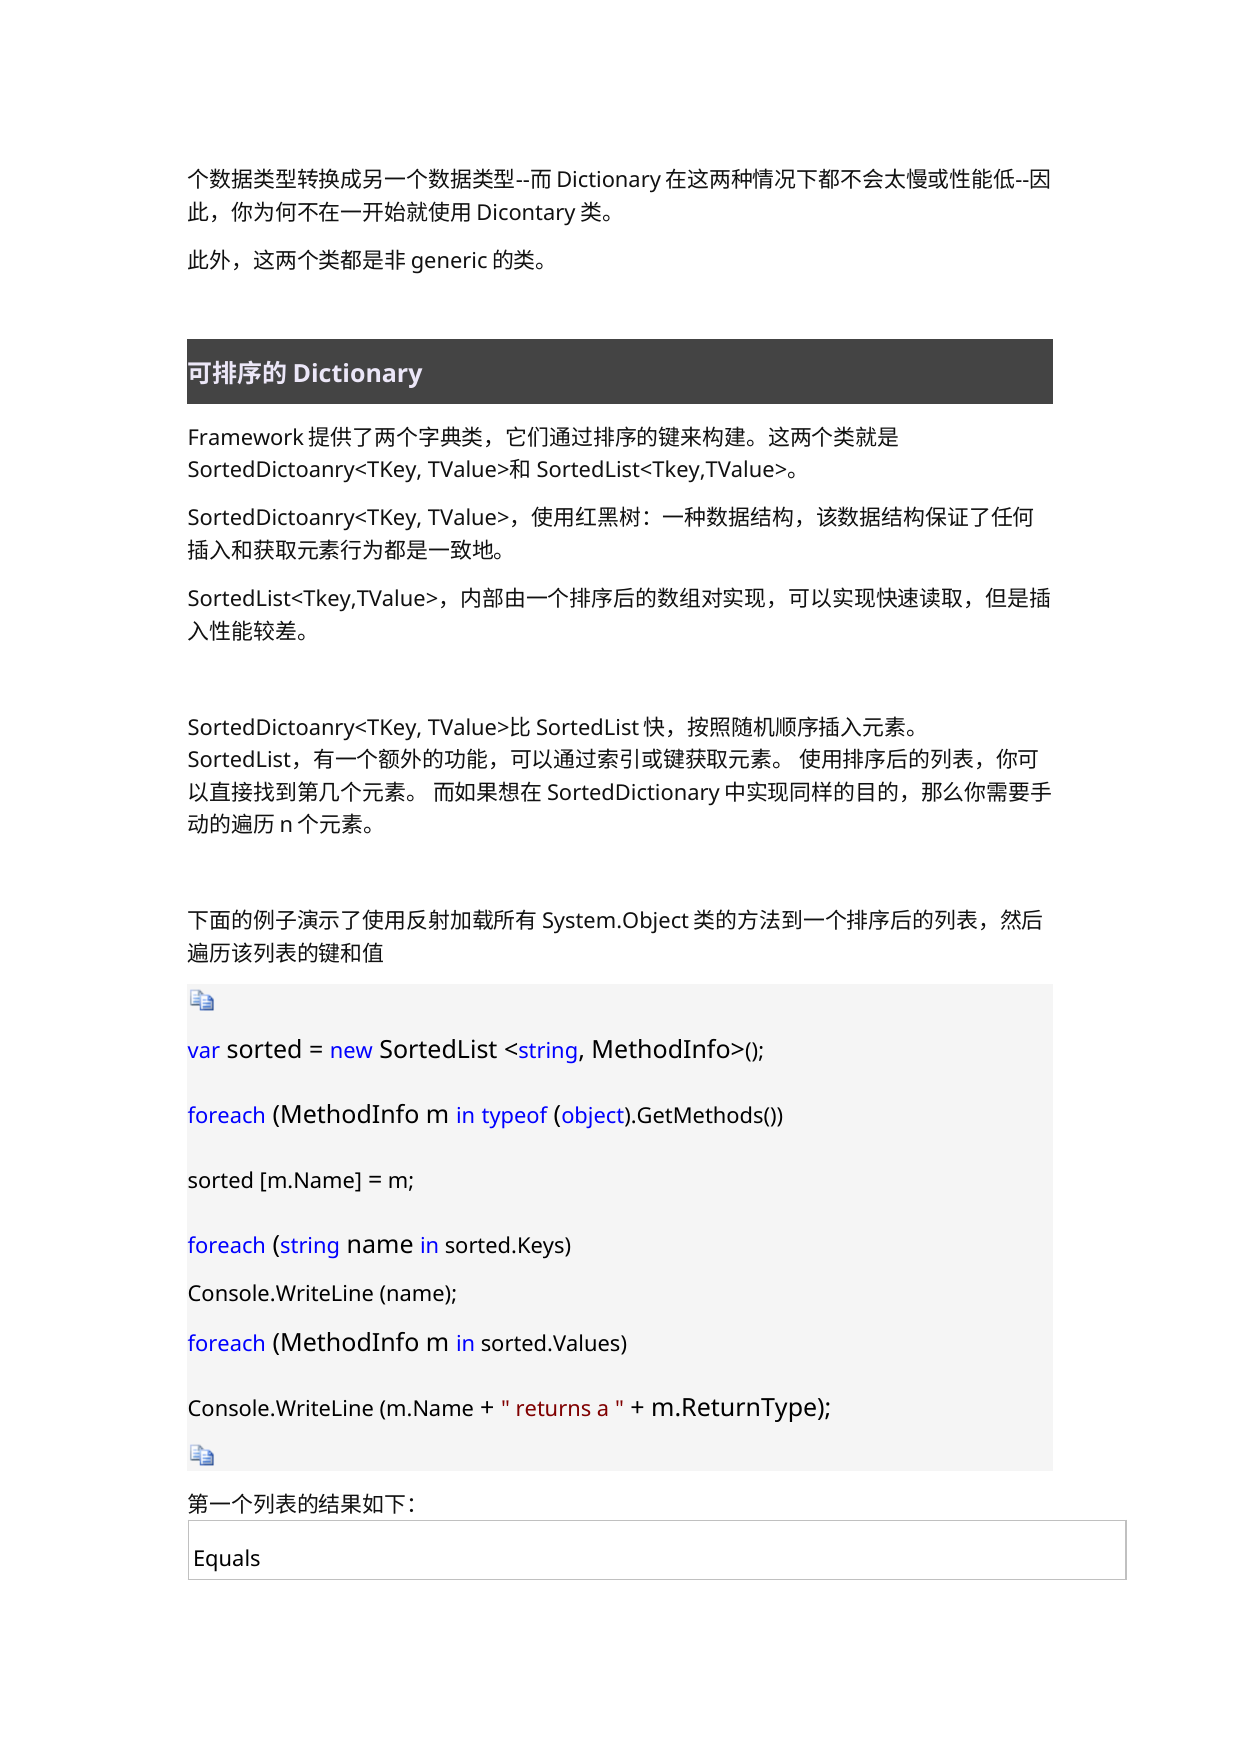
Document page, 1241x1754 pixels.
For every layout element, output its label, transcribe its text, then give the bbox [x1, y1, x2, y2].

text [187, 162, 1053, 227]
text 下面的例子演示了使用反射加载所有System.Object类的方法到一个排序后的列表，然后遍历该列表的键和值 [187, 903, 1053, 968]
text 可排序的Dictionary [187, 339, 1053, 404]
text SortedList<Tkey,TValue>，内部由一个排序后的数组对实现，可以实现快速读取，但是插入性能较差。 [187, 581, 1053, 646]
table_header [189, 1521, 1125, 1578]
text Console.WriteLine (name); [187, 1276, 1053, 1309]
text foreach (string name in sorted.Keys) [187, 1211, 1053, 1276]
text Framework提供了两个字典类，它们通过排序的键来构建。这两个类就是SortedDictoanry<TKey, TValue>和 SortedList<Tkey,TValue>。 [187, 419, 1053, 484]
text SortedDictoanry<TKey, TValue>比SortedList快，按照随机顺序插入元素。 SortedList，有一个额外的功能，可以通过索引或键获取元素。 使用排序后的列表，你可以直接找到第几个元素。 而如果想在SortedDictionary中实现同样的目的，那么你需要手动的遍历n个元素。 [187, 709, 1053, 839]
text sorted [m.Name] = m; [187, 1146, 1053, 1211]
picture [187, 1438, 219, 1471]
text 此外，这两个类都是非generic的类。 [187, 243, 1053, 275]
text Console.WriteLine (m.Name + " returns a " + m.ReturnType); [187, 1374, 1053, 1439]
text foreach (MethodInfo m in sorted.Values) [187, 1309, 1053, 1374]
text 第一个列表的结果如下： [187, 1487, 1053, 1519]
text var sorted = new SortedList <string, MethodInfo>(); [187, 1016, 1053, 1081]
text SortedDictoanry<TKey, TValue>，使用红黑树：一种数据结构，该数据结构保证了任何插入和获取元素行为都是一致地。 [187, 500, 1053, 565]
text foreach (MethodInfo m in typeof (object).GetMethods()) [187, 1081, 1053, 1146]
picture [187, 983, 219, 1016]
